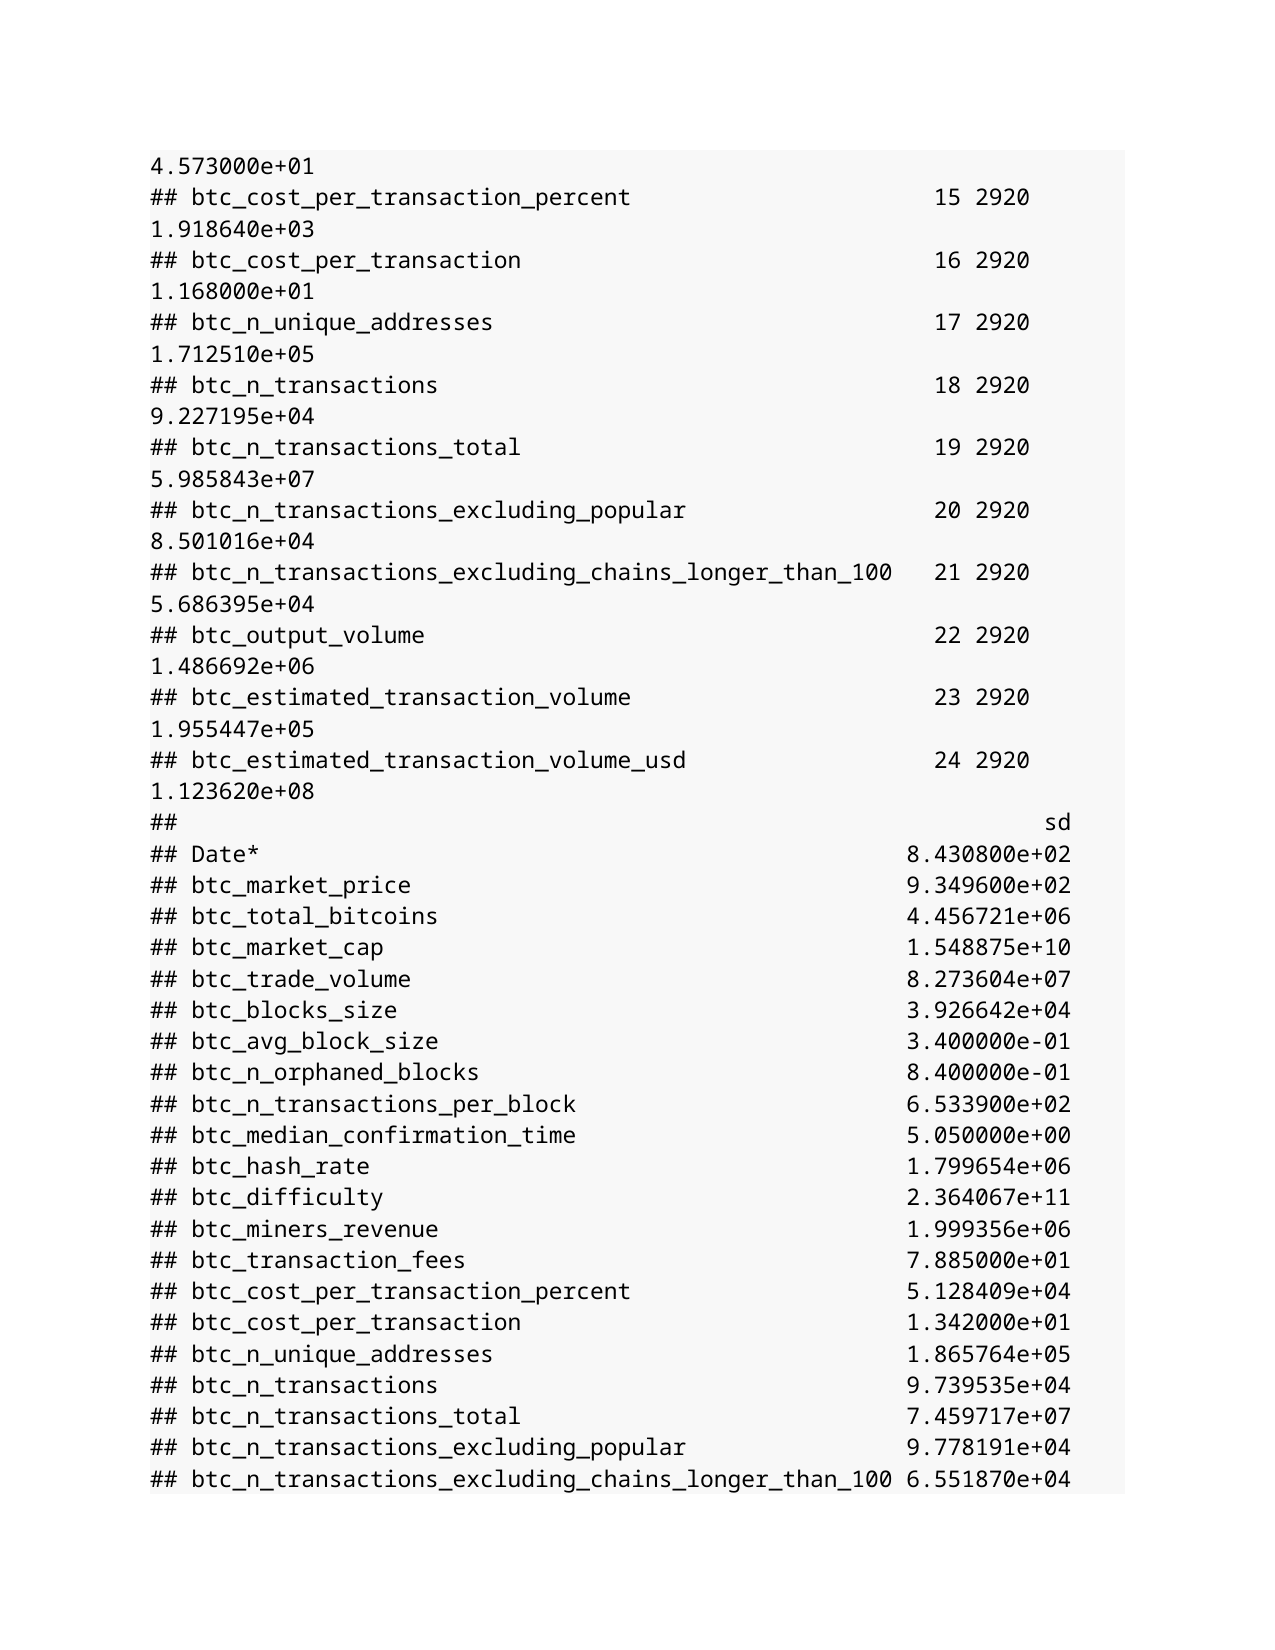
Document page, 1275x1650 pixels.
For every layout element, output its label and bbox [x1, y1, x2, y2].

text [150, 150, 1125, 1494]
